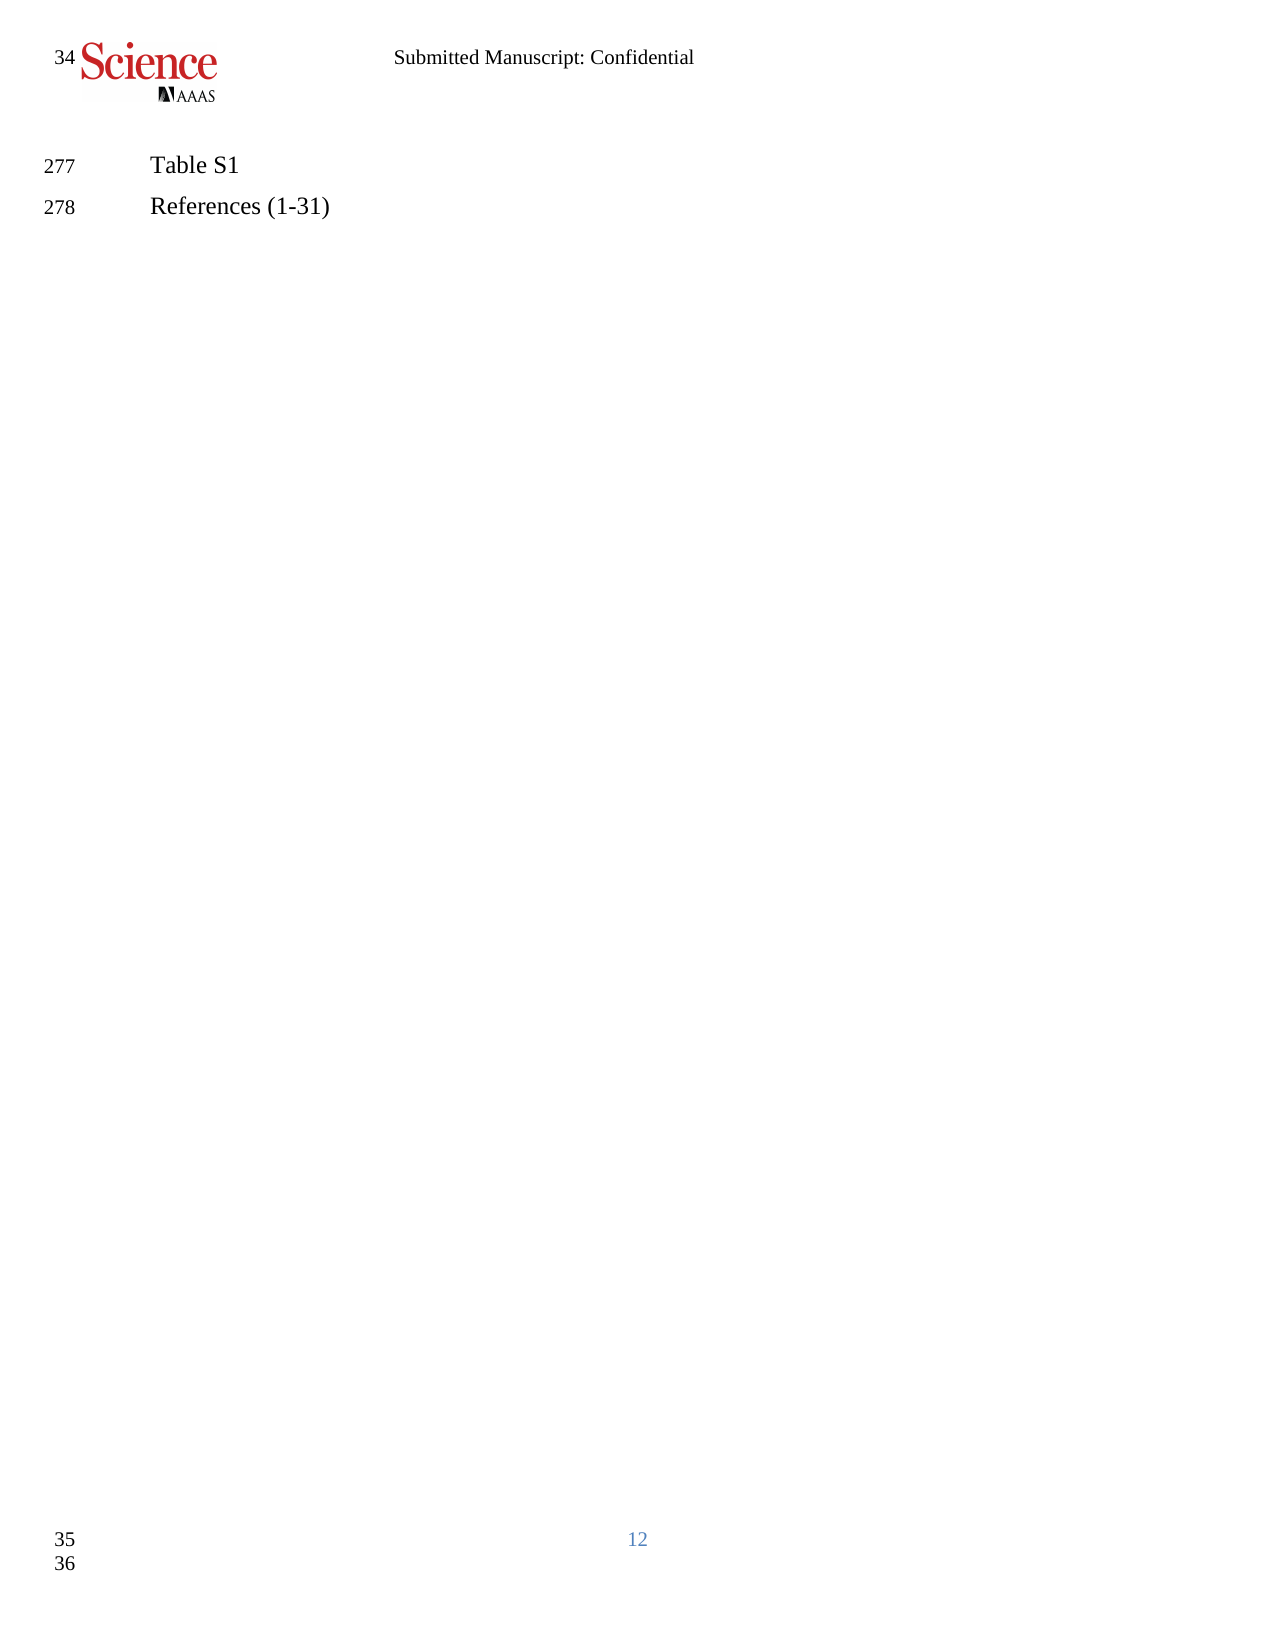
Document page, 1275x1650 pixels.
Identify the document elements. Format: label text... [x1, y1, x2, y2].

text Table S1 [150, 150, 1125, 179]
picture [81, 42, 217, 102]
text References (1-31) [150, 191, 1125, 220]
